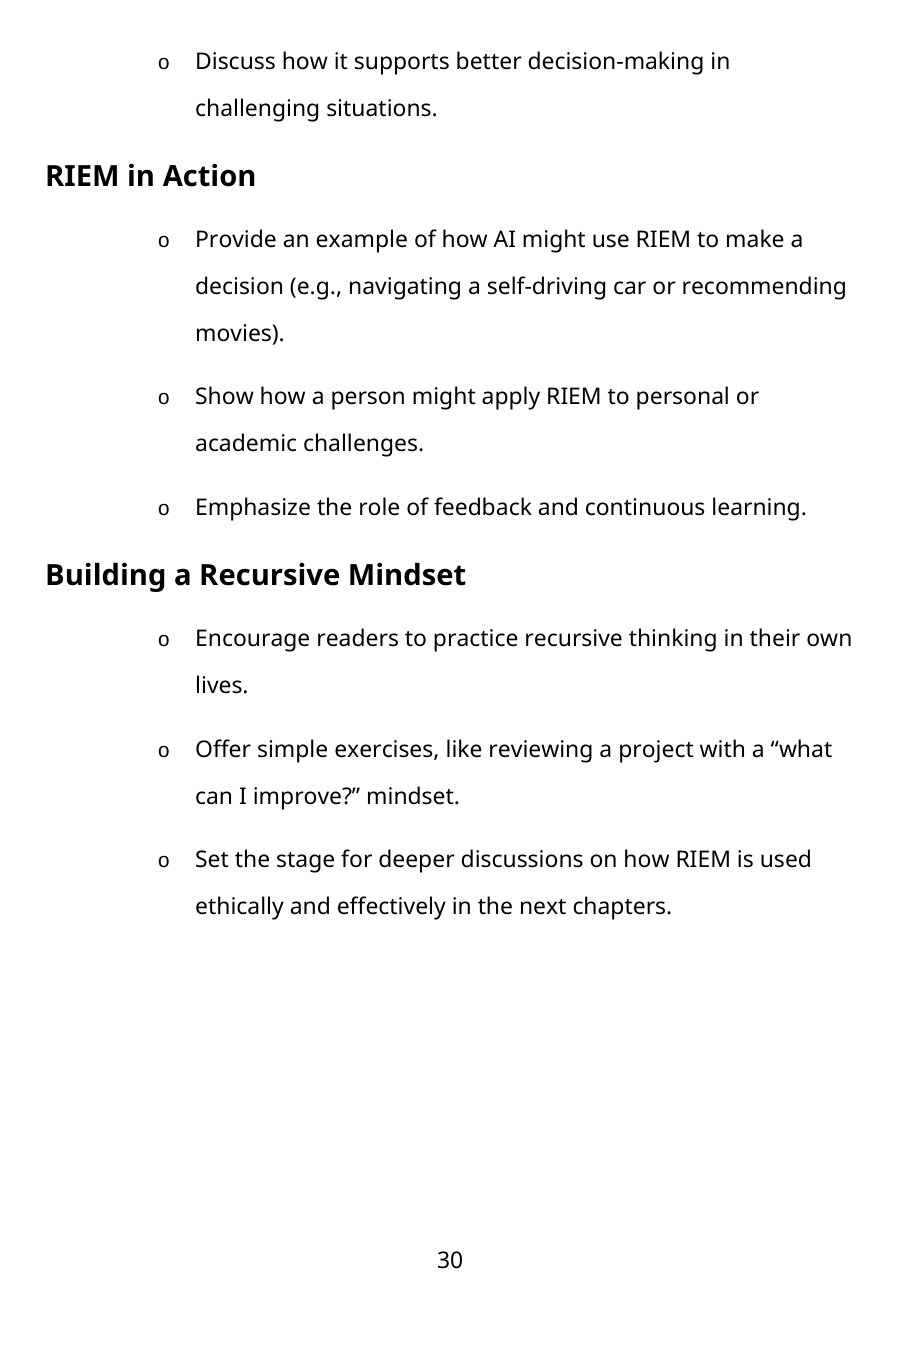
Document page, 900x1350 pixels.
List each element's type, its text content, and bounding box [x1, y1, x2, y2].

list Provide an example of how AI might use RIEM to make a decision (e.g., navigating a self-driving car or recommending movies). [157, 223, 855, 348]
list Set the stage for deeper discussions on how RIEM is used ethically and effectively in the next chapters. [157, 843, 855, 921]
list Discuss how it supports better decision-making in challenging situations. [157, 45, 855, 123]
list Show how a person might apply RIEM to personal or academic challenges. [157, 381, 855, 459]
subtitle RIEM in Action [45, 155, 855, 195]
list Emphasize the role of feedback and continuous learning. [157, 491, 855, 522]
list Encourage readers to practice recursive thinking in their own lives. [157, 622, 855, 700]
subtitle Building a Recursive Mindset [45, 554, 855, 594]
list Offer simple exercises, like reviewing a project with a “what can I improve?” mindset. [157, 733, 855, 811]
